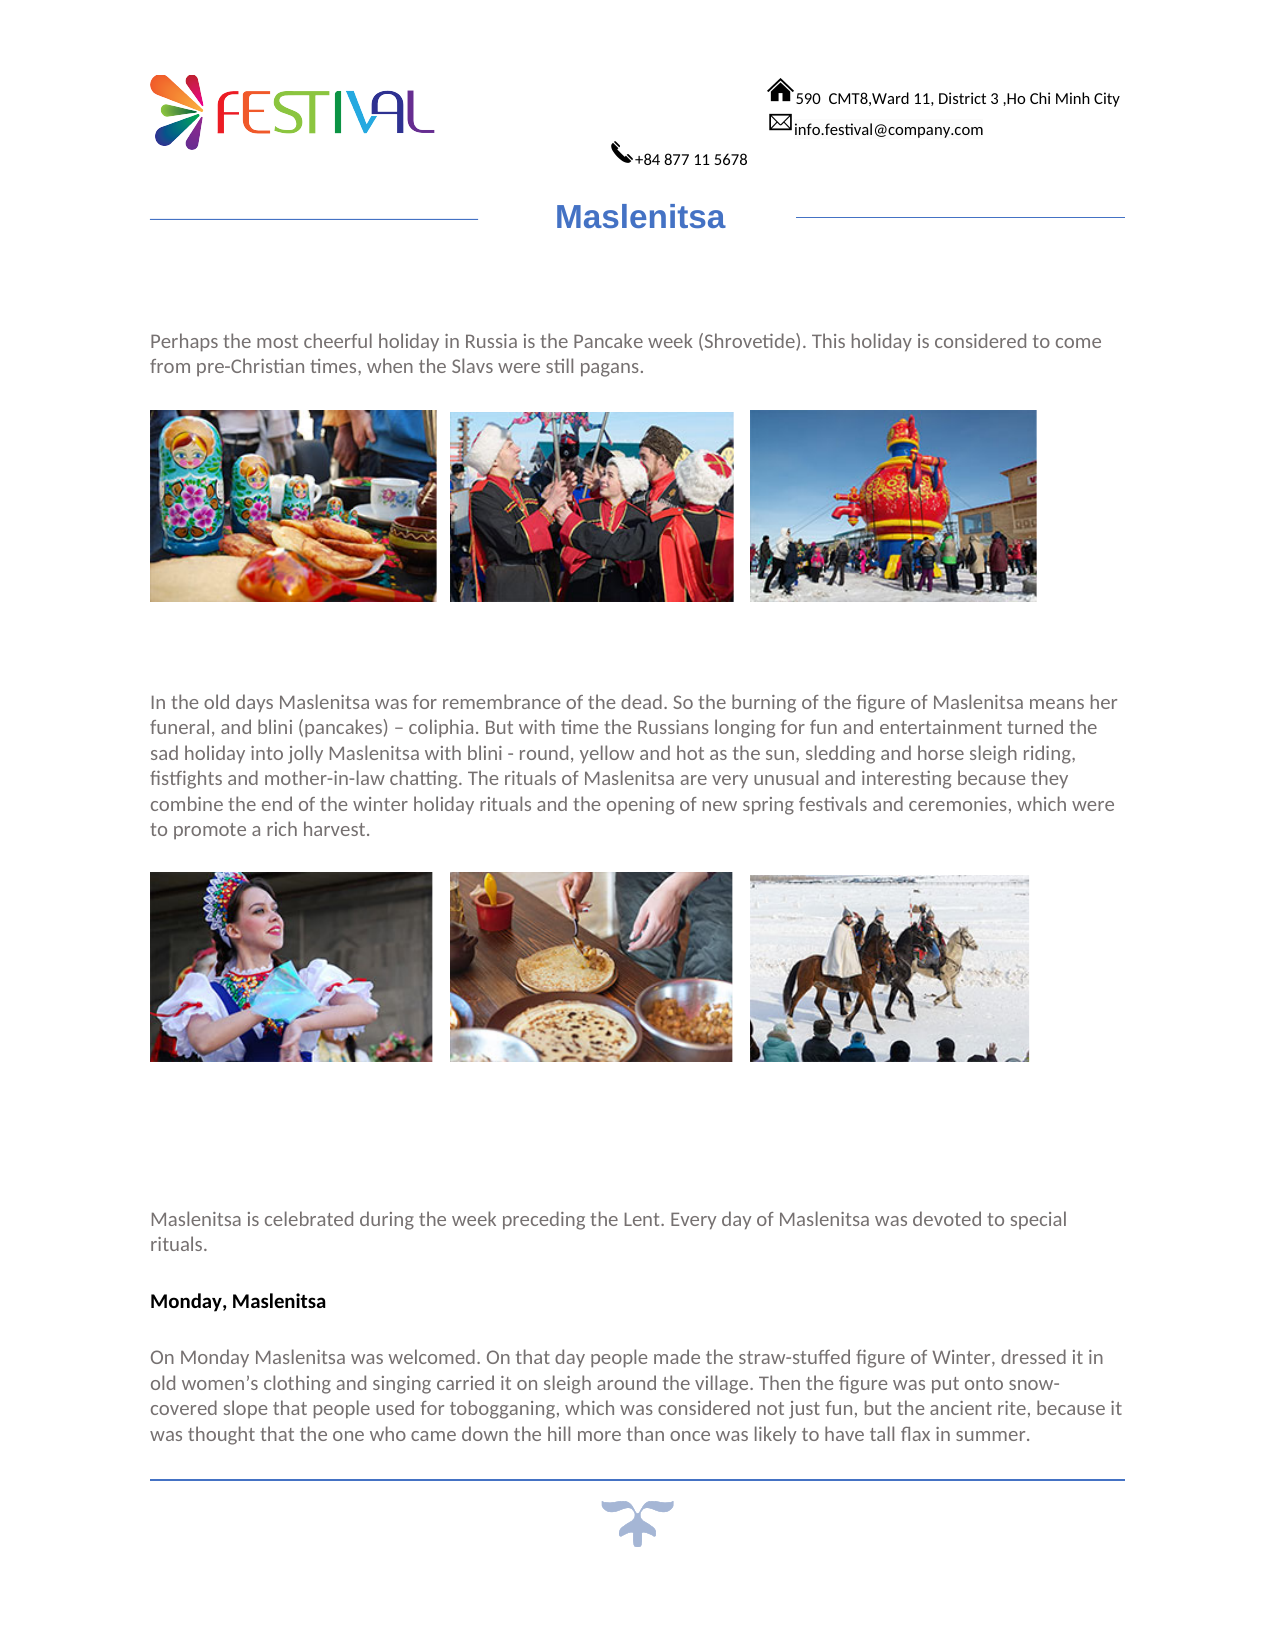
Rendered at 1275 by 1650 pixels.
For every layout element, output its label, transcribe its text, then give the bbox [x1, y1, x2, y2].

picture [765, 75, 796, 105]
picture [750, 875, 1030, 1062]
picture [609, 139, 635, 165]
picture [150, 872, 433, 1062]
picture [150, 410, 437, 602]
text Monday, Maslenitsa [150, 1288, 1125, 1313]
picture [150, 75, 435, 150]
text In the old days Maslenitsa was for remembrance of the dead. So the burning of the figure of Maslenitsa means her funeral, and blini (pancakes) – coliphia. But with time the Russians longing for fun and entertainment turned the sad holiday into jolly Maslenitsa with blini - round, yellow and hot as the sun, sledding and horse sleigh riding, fistfights and mother-in-law chatting. The rituals of Maslenitsa are very unusual and interesting because they combine the end of the winter holiday rituals and the opening of new spring festivals and ceremonies, which were to promote a rich harvest. [150, 689, 1125, 842]
picture [450, 872, 733, 1062]
text Perhaps the most cheerful holiday in Russia is the Pancake week (Shrovetide). This holiday is considered to come from pre-Christian times, when the Slavs were still pagans. [150, 328, 1125, 379]
picture [767, 108, 794, 136]
picture [750, 410, 1037, 602]
text On Monday Maslenitsa was welcomed. On that day people made the straw-stuffed figure of Winter, dressed it in old women’s clothing and singing carried it on sleigh around the village. Then the figure was put onto snow-covered slope that people used for tobogganing, which was considered not just fun, but the ancient rite, because it was thought that the one who came down the hill more than once was likely to have tall flax in summer. [150, 1344, 1125, 1446]
picture [450, 412, 734, 602]
text Maslenitsa is celebrated during the week preceding the Lent. Every day of Maslenitsa was devoted to special rituals. [150, 1206, 1125, 1257]
text Maslenitsa [150, 197, 1125, 236]
